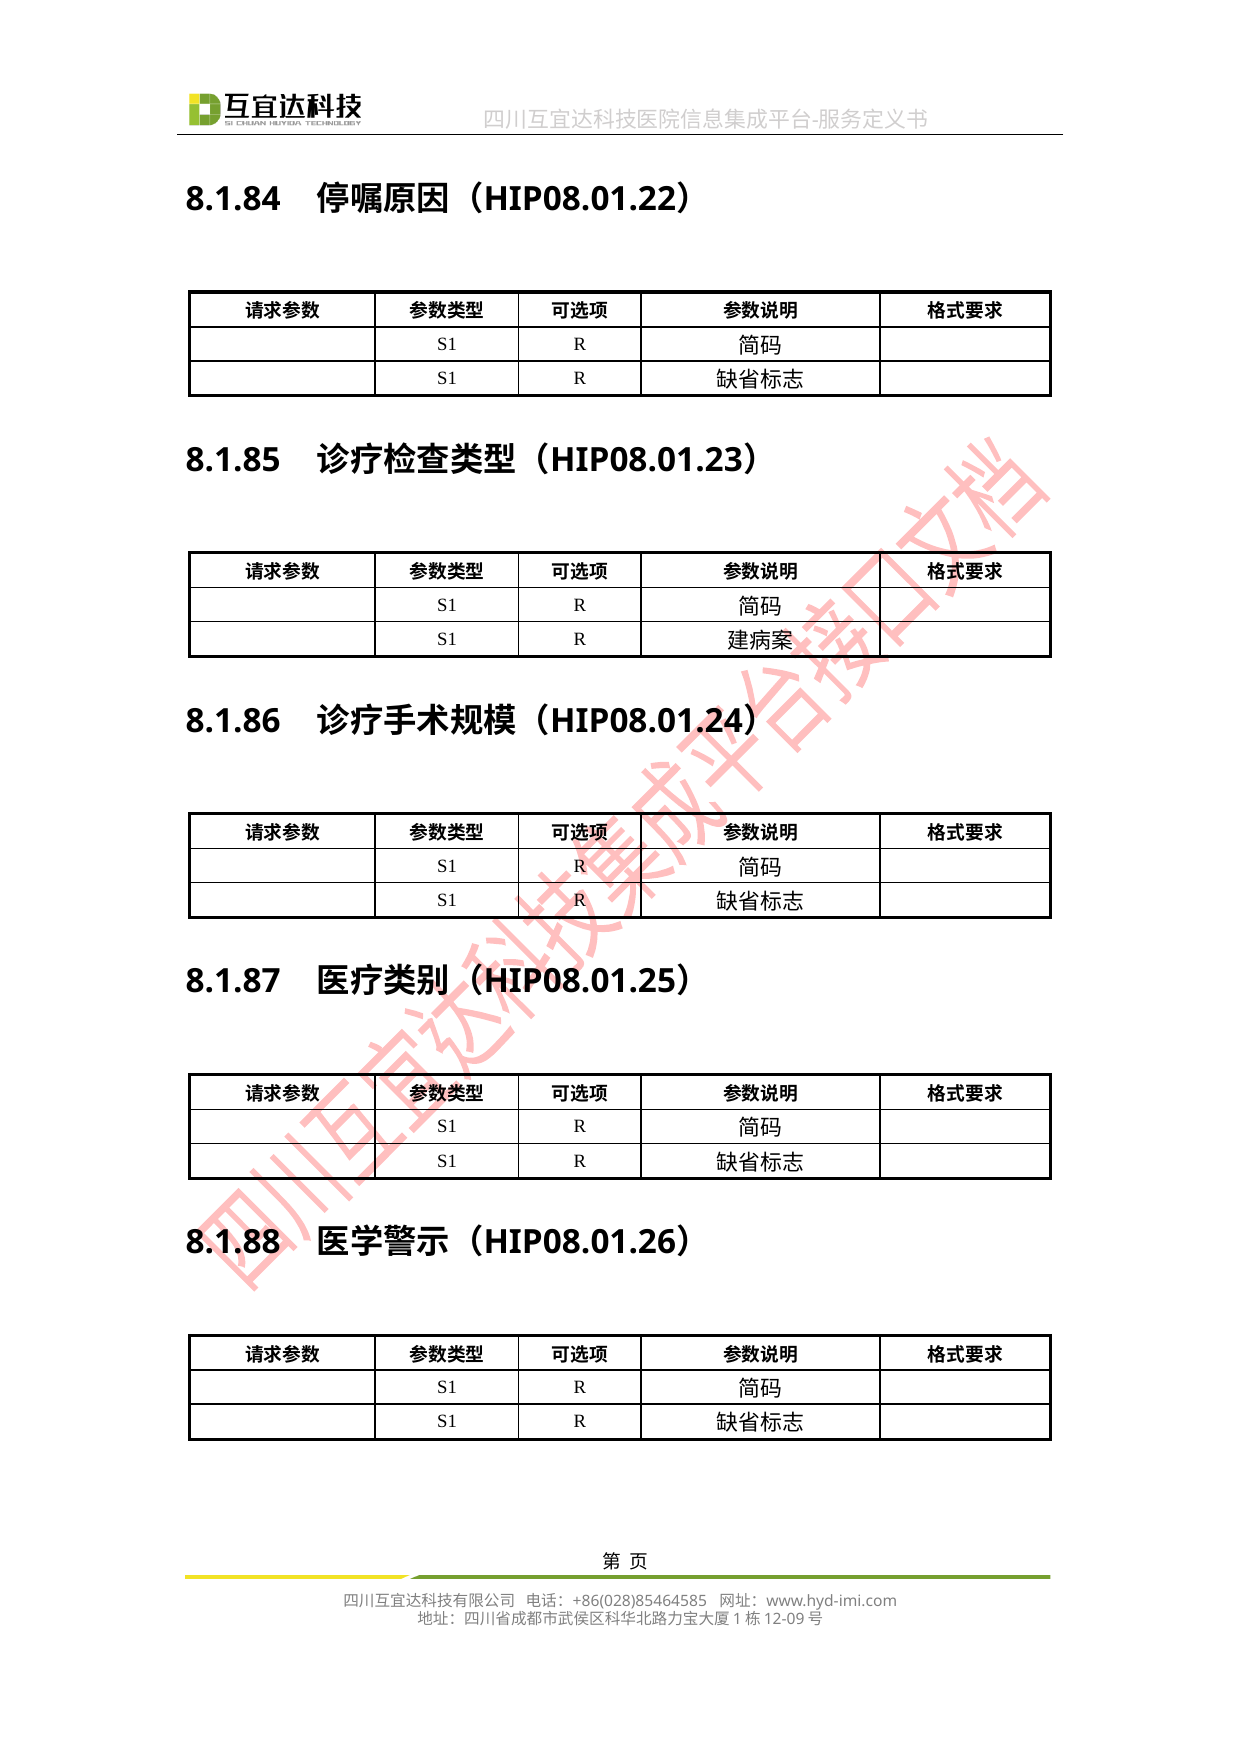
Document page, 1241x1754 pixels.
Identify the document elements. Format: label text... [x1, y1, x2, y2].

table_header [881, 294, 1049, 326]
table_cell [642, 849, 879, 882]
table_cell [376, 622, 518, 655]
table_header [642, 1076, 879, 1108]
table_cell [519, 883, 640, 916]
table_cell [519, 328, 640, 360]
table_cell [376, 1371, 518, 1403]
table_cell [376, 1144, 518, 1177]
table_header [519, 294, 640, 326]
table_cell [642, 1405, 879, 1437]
picture [185, 1575, 1051, 1579]
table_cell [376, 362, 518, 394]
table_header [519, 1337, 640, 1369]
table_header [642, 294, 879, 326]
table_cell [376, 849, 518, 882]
subtitle 诊疗检查类型（HIP08.01.23） [185, 424, 1055, 489]
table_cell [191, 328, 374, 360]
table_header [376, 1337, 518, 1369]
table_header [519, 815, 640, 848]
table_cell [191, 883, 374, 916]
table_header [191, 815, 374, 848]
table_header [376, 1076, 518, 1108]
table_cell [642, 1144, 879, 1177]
subtitle 诊疗手术规模（HIP08.01.24） [185, 685, 1055, 750]
subtitle 停嘱原因（HIP08.01.22） [185, 163, 1055, 228]
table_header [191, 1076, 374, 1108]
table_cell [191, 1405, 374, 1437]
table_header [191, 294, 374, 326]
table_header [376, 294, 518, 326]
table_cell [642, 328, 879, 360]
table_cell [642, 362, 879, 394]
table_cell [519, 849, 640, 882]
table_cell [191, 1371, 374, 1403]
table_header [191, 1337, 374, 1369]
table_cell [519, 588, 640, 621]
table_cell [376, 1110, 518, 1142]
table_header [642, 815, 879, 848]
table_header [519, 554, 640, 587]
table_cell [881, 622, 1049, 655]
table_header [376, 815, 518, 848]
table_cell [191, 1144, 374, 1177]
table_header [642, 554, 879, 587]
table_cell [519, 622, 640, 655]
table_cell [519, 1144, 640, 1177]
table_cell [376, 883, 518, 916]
subtitle 医疗类别（HIP08.01.25） [185, 946, 1055, 1011]
picture [185, 90, 364, 128]
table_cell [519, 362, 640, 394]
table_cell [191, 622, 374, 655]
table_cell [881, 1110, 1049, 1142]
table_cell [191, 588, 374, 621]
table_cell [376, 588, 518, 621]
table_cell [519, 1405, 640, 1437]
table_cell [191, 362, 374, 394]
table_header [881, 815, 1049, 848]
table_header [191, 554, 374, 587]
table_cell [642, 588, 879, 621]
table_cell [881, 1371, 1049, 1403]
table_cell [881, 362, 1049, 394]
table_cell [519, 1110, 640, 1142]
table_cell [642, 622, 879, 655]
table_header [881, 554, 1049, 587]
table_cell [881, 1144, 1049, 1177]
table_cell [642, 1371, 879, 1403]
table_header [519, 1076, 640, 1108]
subtitle 医学警示（HIP08.01.26） [185, 1207, 1055, 1272]
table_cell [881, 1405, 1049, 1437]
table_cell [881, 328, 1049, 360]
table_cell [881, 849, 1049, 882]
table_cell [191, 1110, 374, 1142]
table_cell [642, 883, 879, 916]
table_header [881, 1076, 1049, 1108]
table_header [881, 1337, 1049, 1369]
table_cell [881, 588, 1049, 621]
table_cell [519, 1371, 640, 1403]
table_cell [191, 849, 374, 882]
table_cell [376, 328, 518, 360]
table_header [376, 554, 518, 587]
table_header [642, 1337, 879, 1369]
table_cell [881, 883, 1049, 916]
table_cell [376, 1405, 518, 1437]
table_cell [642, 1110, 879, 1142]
